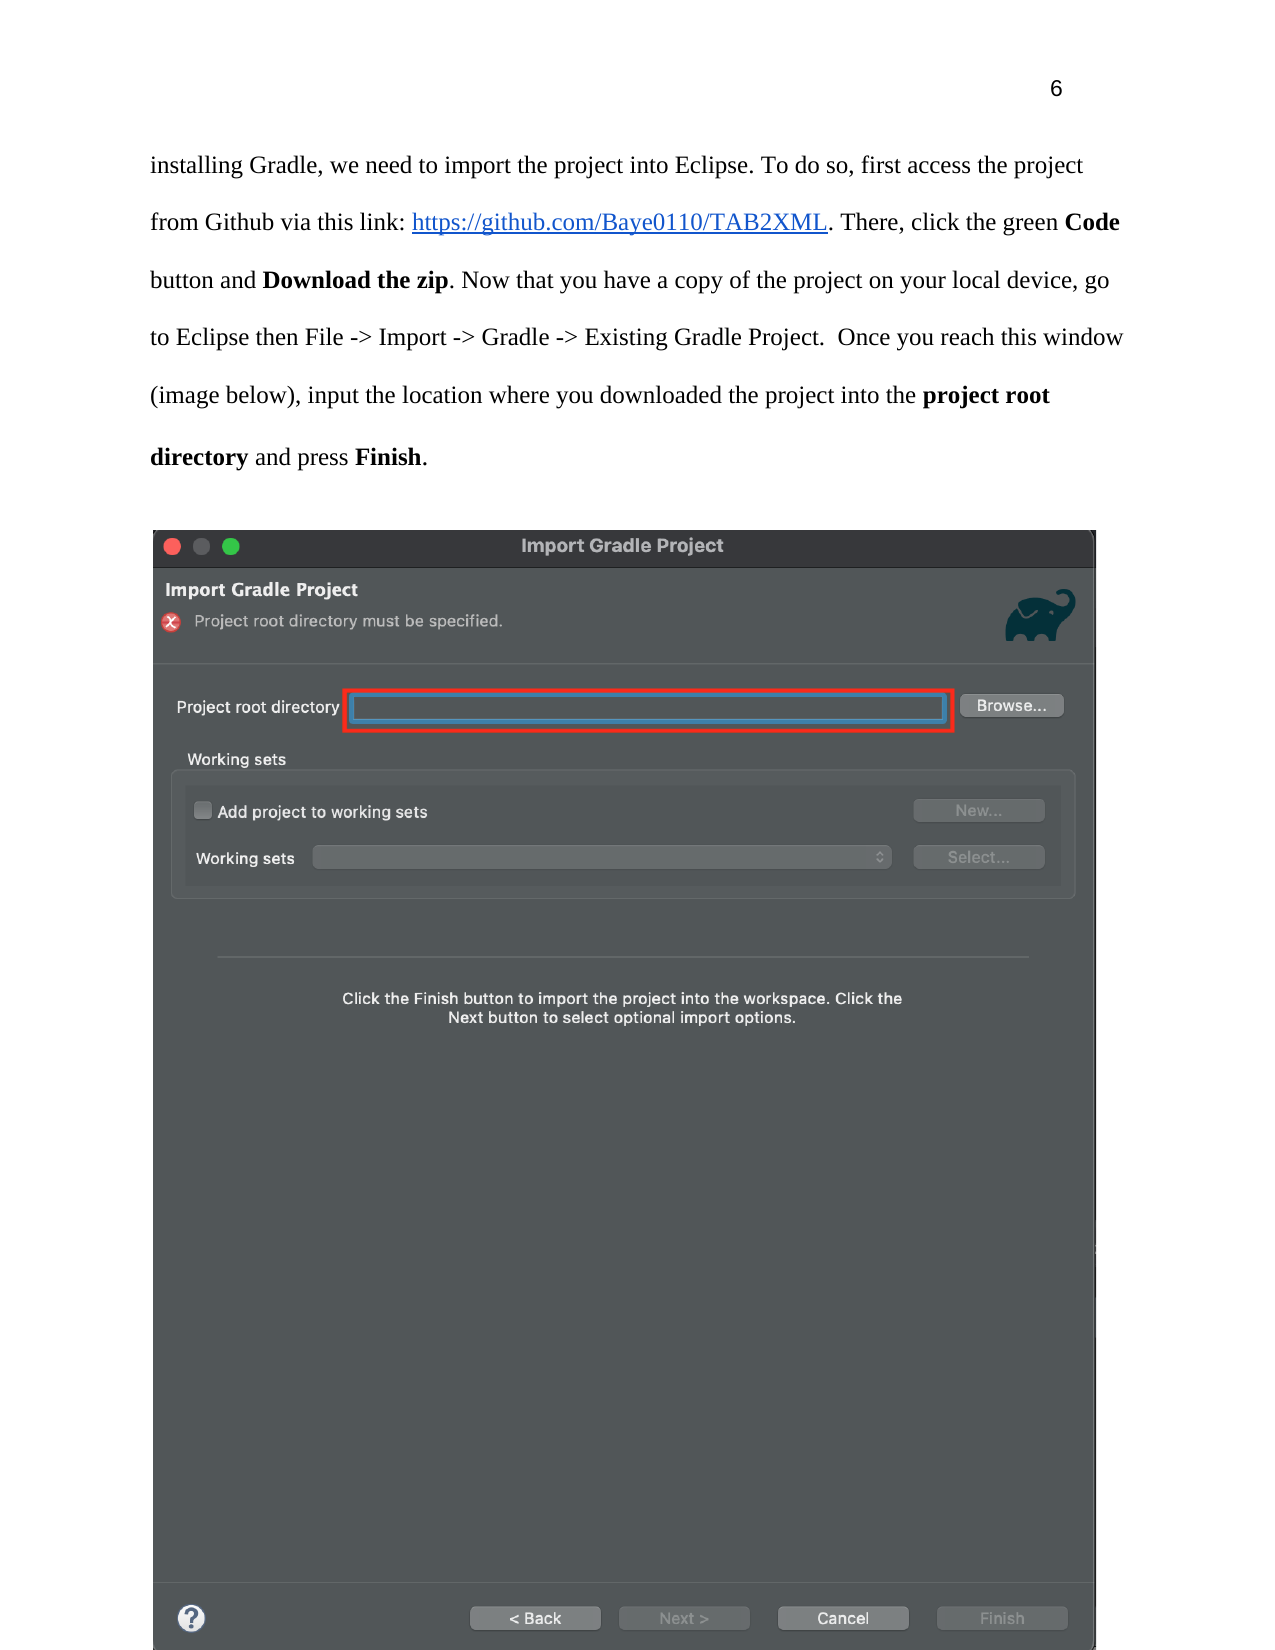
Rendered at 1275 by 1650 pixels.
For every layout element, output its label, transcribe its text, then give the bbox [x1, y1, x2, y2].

picture [153, 530, 1097, 1650]
text Step 2: After installing Gradle, we need to import the project into Eclipse. To do so, first access the project from Github via this link: https://github.com/Baye0110/TAB2XML. There, click the green Code button and Download the zip. Now that you have a copy of the project on your local device, go to Eclipse then File -> Import -> Gradle -> Existing Gradle Project. Once you reach this window (image below), input the location where you downloaded the project into the project root directory and press Finish. [150, 150, 1125, 471]
